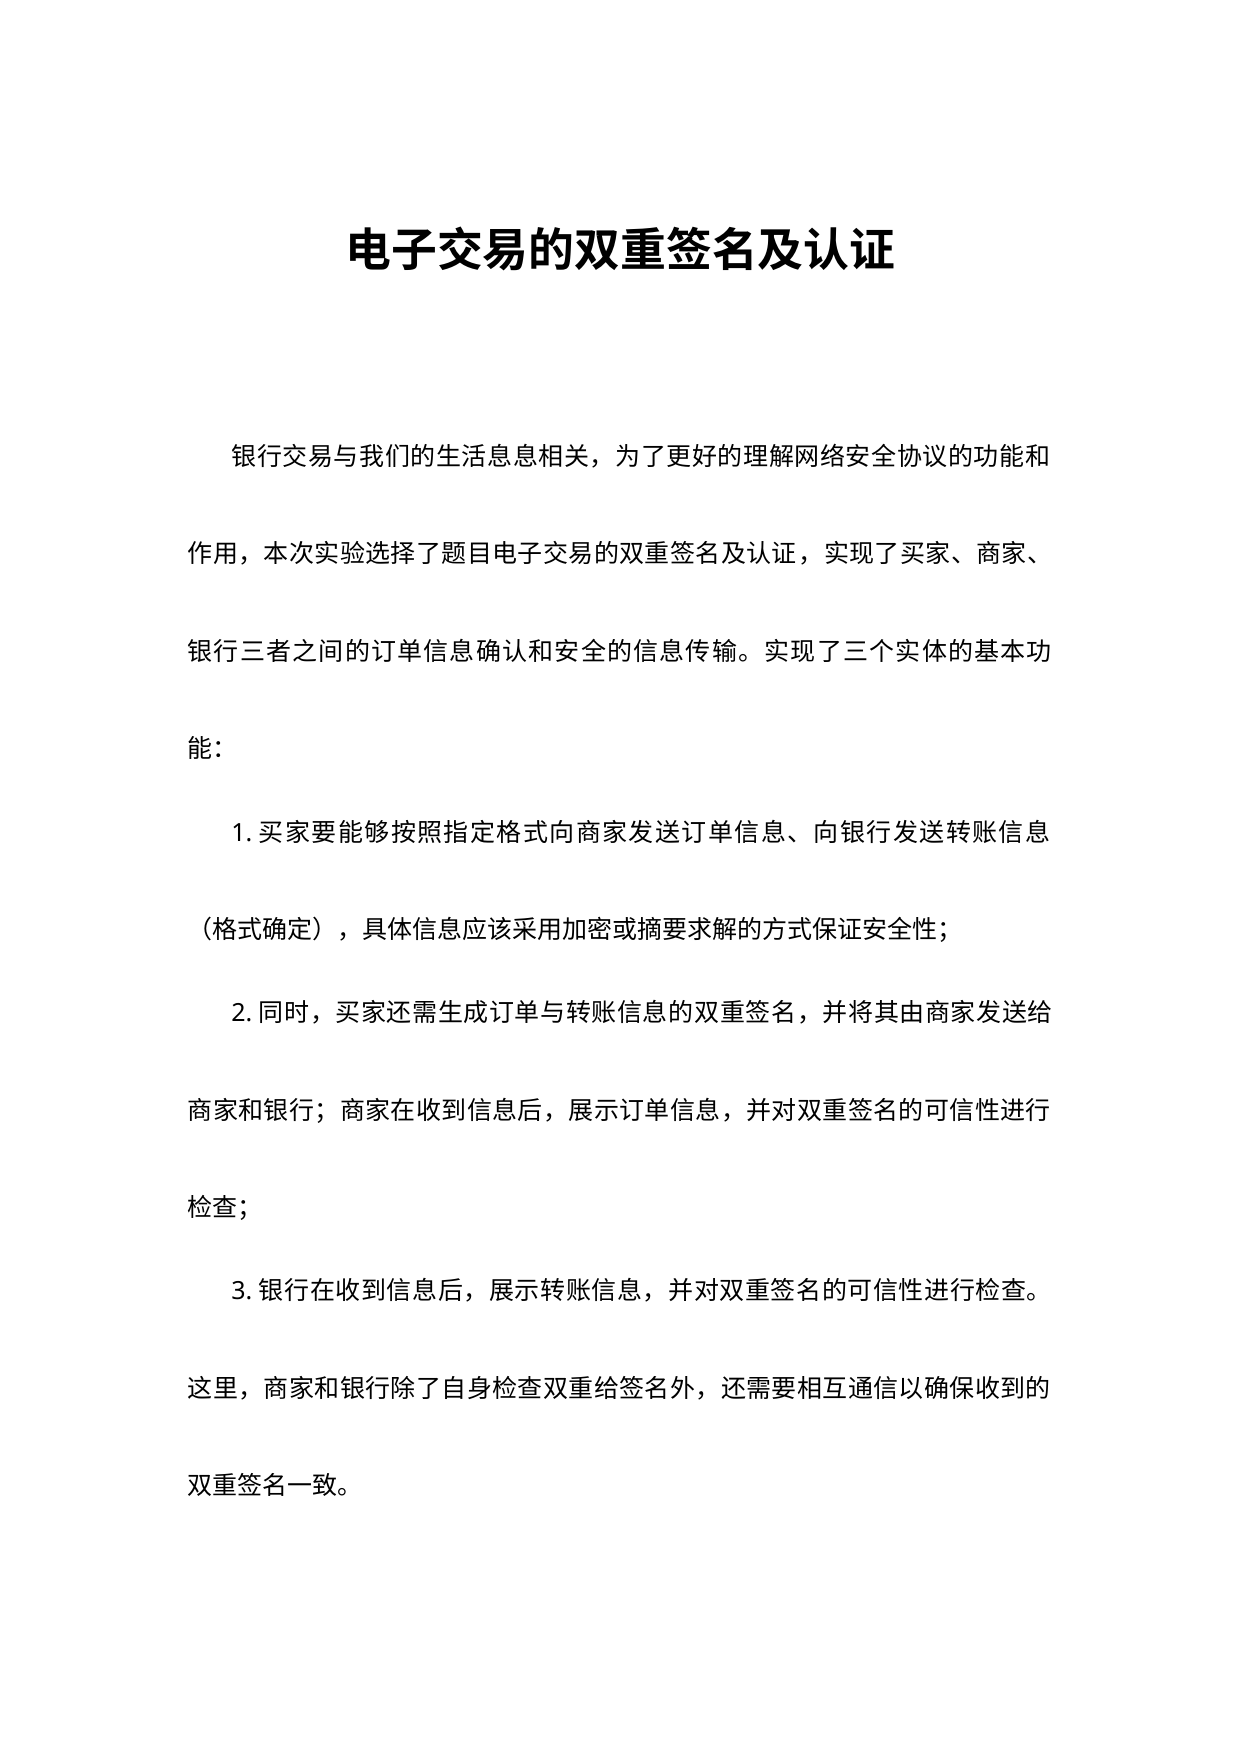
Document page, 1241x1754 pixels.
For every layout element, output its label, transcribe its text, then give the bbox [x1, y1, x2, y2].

list 买家要能够按照指定格式向商家发送订单信息、向银行发送转账信息（格式确定），具体信息应该采用加密或摘要求解的方式保证安全性； [187, 798, 1053, 960]
list 同时，买家还需生成订单与转账信息的双重签名，并将其由商家发送给商家和银行；商家在收到信息后，展示订单信息，并对双重签名的可信性进行检查； [187, 978, 1053, 1238]
list 银行交易与我们的生活息息相关，为了更好的理解网络安全协议的功能和作用，本次实验选择了题目电子交易的双重签名及认证，实现了买家、商家、银行三者之间的订单信息确认和安全的信息传输。实现了三个实体的基本功能： [187, 422, 1053, 779]
subtitle 电子交易的双重签名及认证 [187, 197, 1053, 295]
list 银行在收到信息后，展示转账信息，并对双重签名的可信性进行检查。这里，商家和银行除了自身检查双重给签名外，还需要相互通信以确保收到的双重签名一致。 [187, 1256, 1053, 1516]
